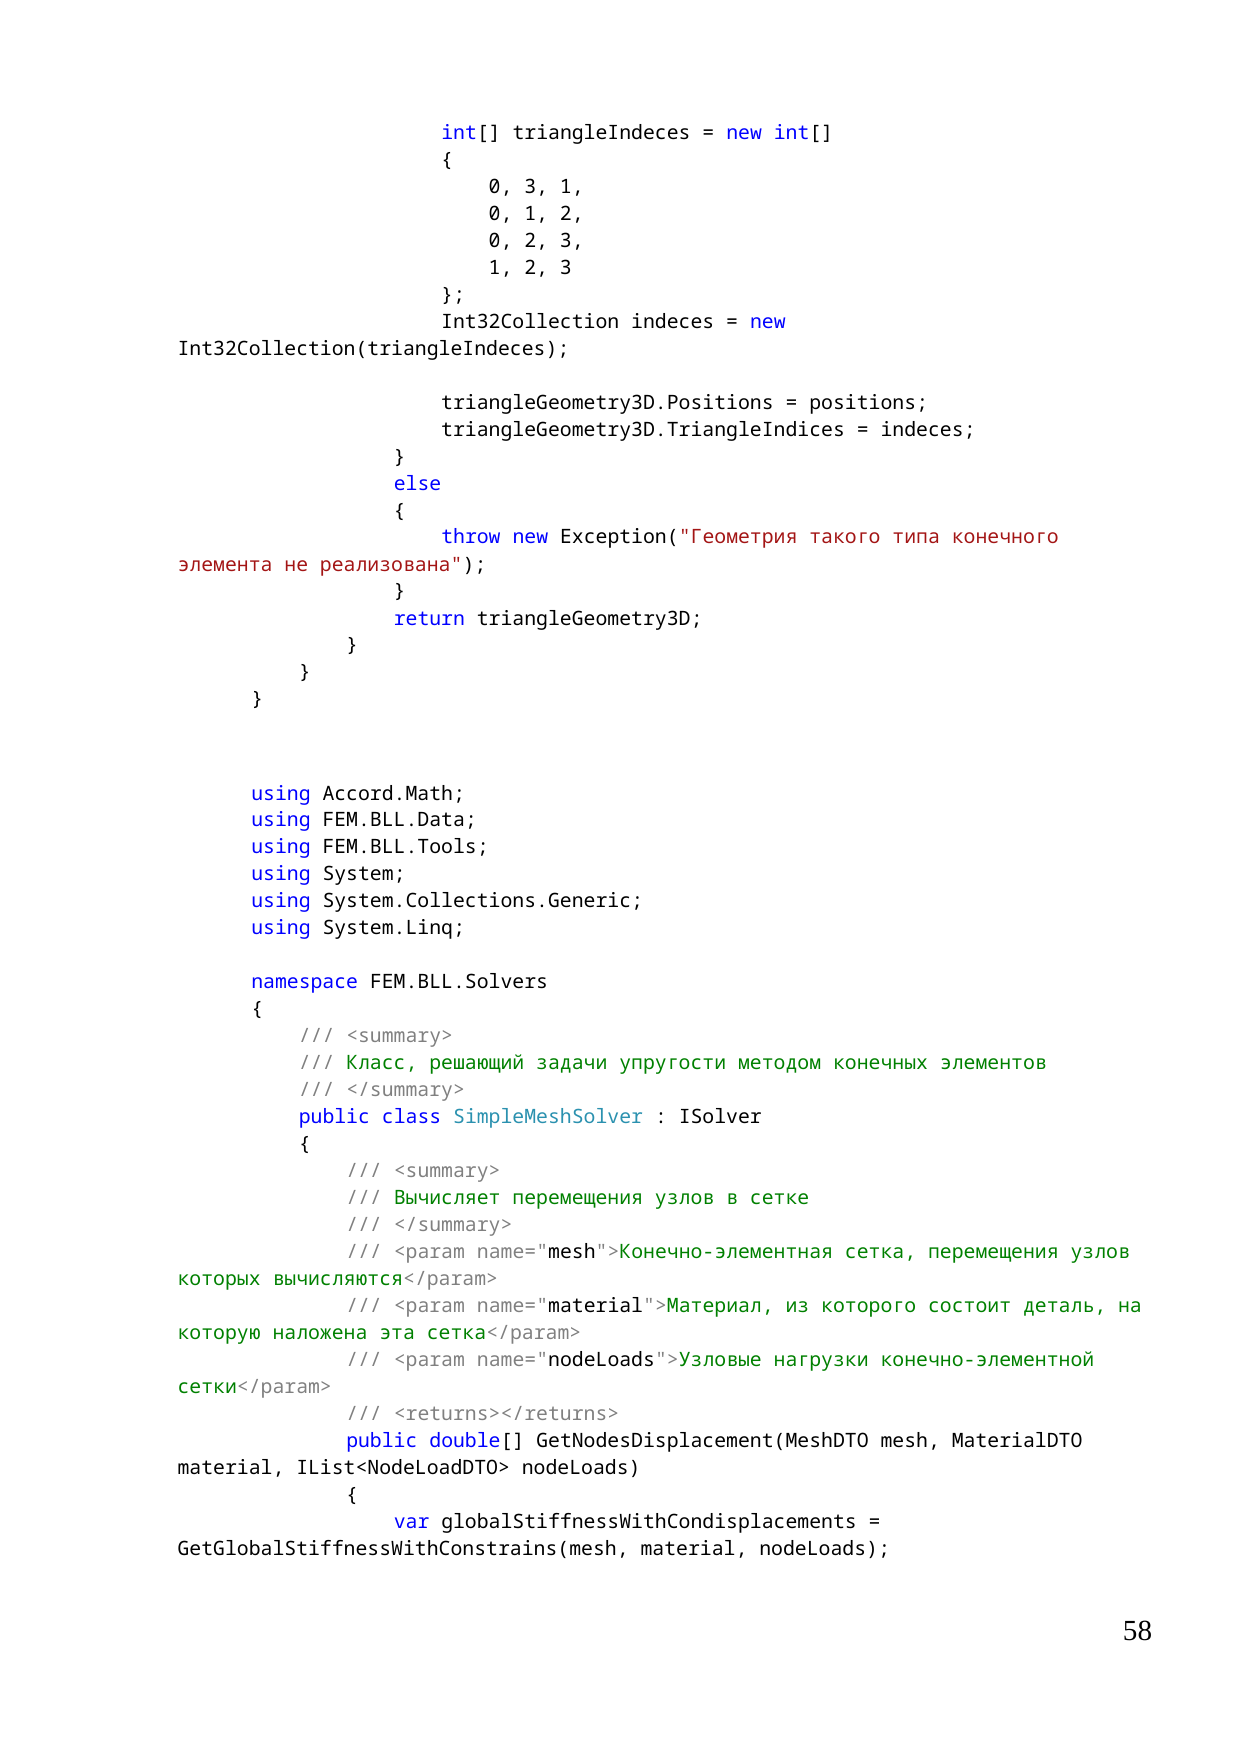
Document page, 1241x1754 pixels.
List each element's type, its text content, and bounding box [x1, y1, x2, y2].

text using Accord.Math; [177, 779, 1152, 806]
text throw new Exception("Геометрия такого типа конечного элемента не реализована"); [177, 523, 1152, 577]
text public double[] GetNodesDisplacement(MeshDTO mesh, MaterialDTO material, IList<NodeLoadDTO> nodeLoads) [177, 1426, 1152, 1480]
text /// <summary> [177, 1156, 1152, 1183]
text triangleGeometry3D.Positions = positions; [177, 388, 1152, 415]
text { [177, 1129, 1152, 1156]
text /// <summary> [177, 1022, 1152, 1048]
text { [177, 1480, 1152, 1507]
text } [177, 577, 1152, 604]
text } [177, 631, 1152, 658]
text /// <returns></returns> [177, 1399, 1152, 1426]
text /// </summary> [177, 1076, 1152, 1102]
text { [177, 145, 1152, 172]
text return triangleGeometry3D; [177, 604, 1152, 631]
text Int32Collection indeces = new Int32Collection(triangleIndeces); [177, 307, 1152, 361]
text } [177, 442, 1152, 469]
text 0, 1, 2, [177, 199, 1152, 226]
text 1, 2, 3 [177, 253, 1152, 280]
text /// <param name="mesh">Конечно-элементная сетка, перемещения узлов которых вычисляются</param> [177, 1237, 1152, 1291]
text int[] triangleIndeces = new int[] [177, 118, 1152, 145]
text } [177, 658, 1152, 685]
text using FEM.BLL.Tools; [177, 833, 1152, 860]
text 0, 3, 1, [177, 172, 1152, 199]
text /// </summary> [177, 1210, 1152, 1237]
text /// <param name="nodeLoads">Узловые нагрузки конечно-элементной сетки</param> [177, 1345, 1152, 1399]
text }; [177, 280, 1152, 307]
text { [177, 994, 1152, 1022]
text /// <param name="material">Материал, из которого состоит деталь, на которую наложена эта сетка</param> [177, 1291, 1152, 1345]
text public class SimpleMeshSolver : ISolver [177, 1102, 1152, 1129]
text 0, 2, 3, [177, 226, 1152, 253]
text var globalStiffnessWithCondisplacements = GetGlobalStiffnessWithConstrains(mesh, material, nodeLoads); [177, 1507, 1152, 1561]
text using System.Linq; [177, 914, 1152, 941]
text /// Вычисляет перемещения узлов в сетке [177, 1183, 1152, 1210]
text /// Класс, решающий задачи упругости методом конечных элементов [177, 1048, 1152, 1076]
text using System; [177, 860, 1152, 887]
text { [177, 496, 1152, 523]
text using System.Collections.Generic; [177, 887, 1152, 914]
text using FEM.BLL.Data; [177, 806, 1152, 833]
text namespace FEM.BLL.Solvers [177, 968, 1152, 994]
text } [177, 685, 1152, 712]
text triangleGeometry3D.TriangleIndices = indeces; [177, 415, 1152, 442]
text else [177, 469, 1152, 496]
